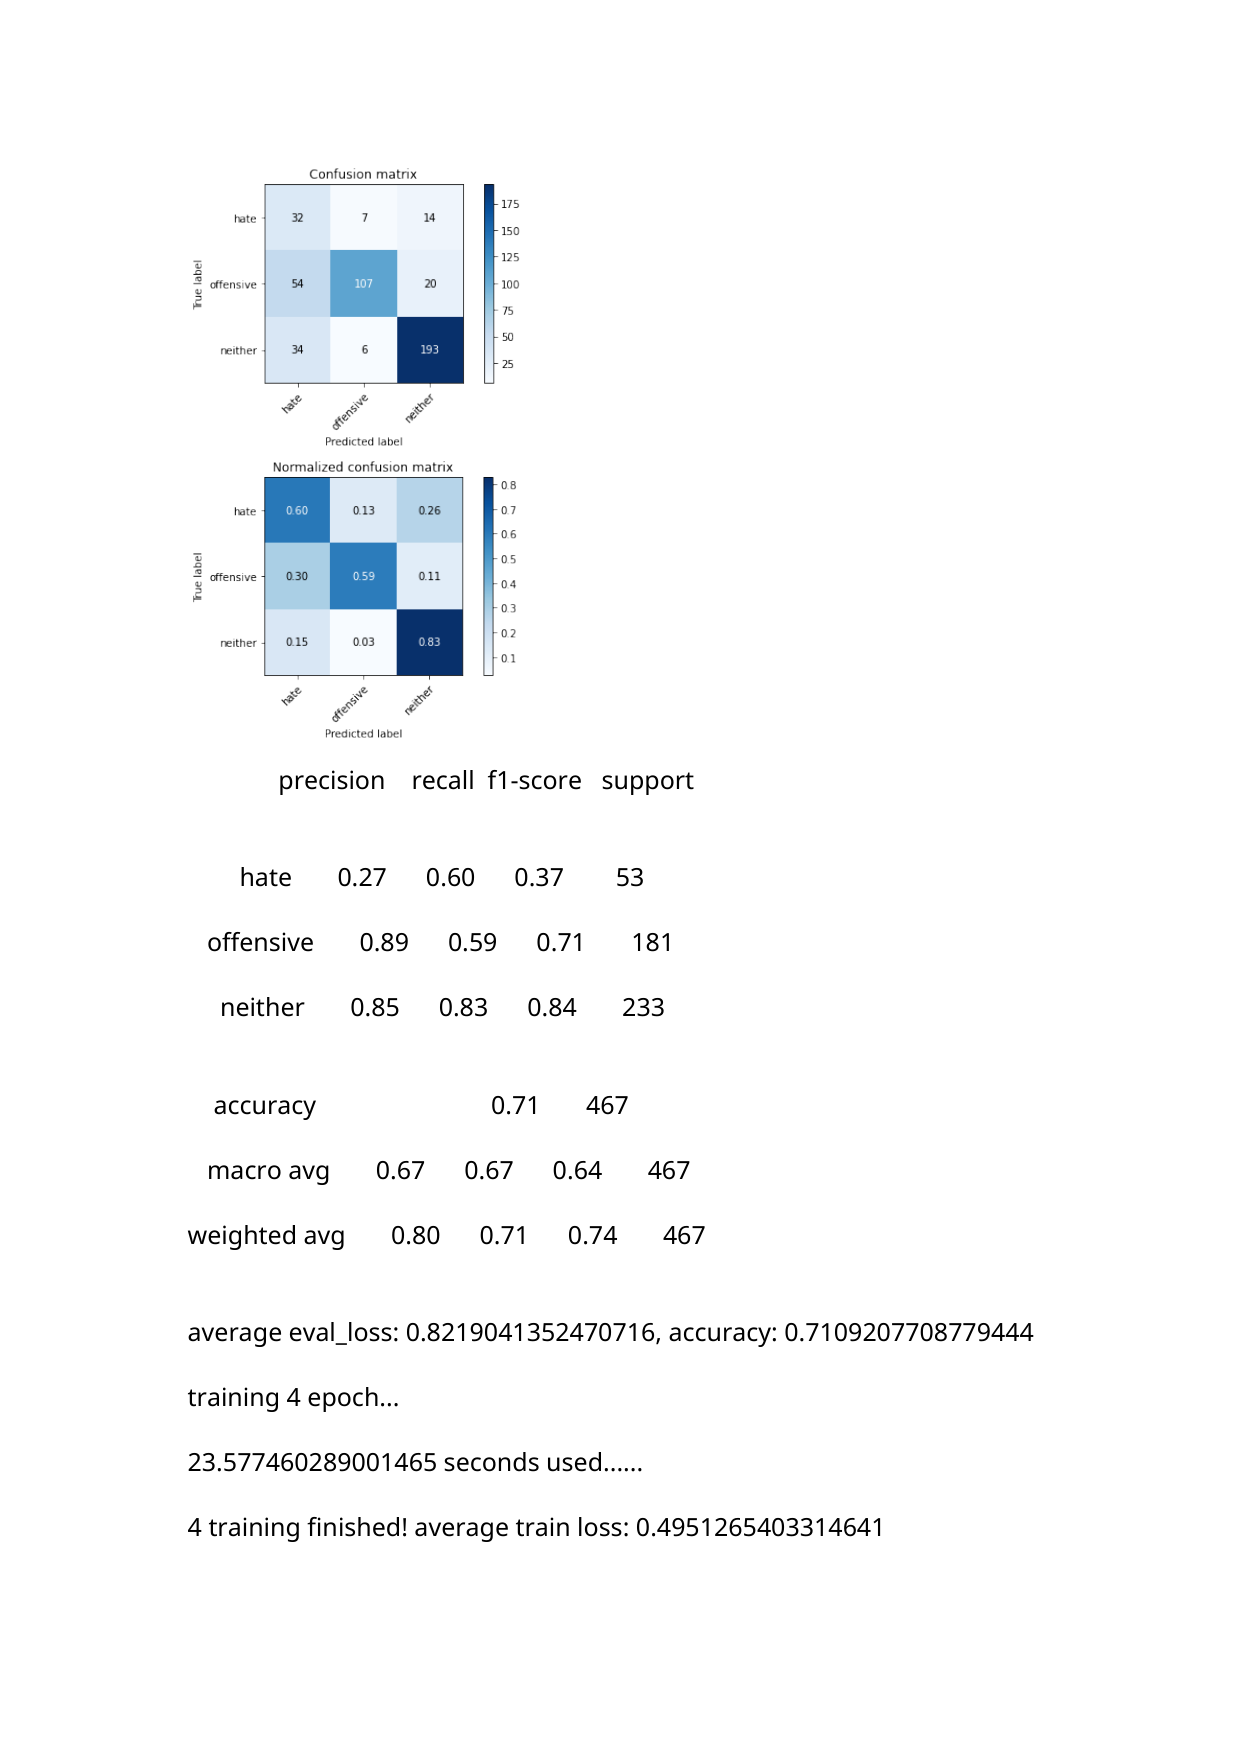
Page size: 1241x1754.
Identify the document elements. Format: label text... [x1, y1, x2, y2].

text neither 0.85 0.83 0.84 233 [187, 974, 1053, 1039]
text 4 training finished! average train loss: 0.4951265403314641 [187, 1494, 1053, 1559]
text macro avg 0.67 0.67 0.64 467 [187, 1137, 1053, 1202]
text weighted avg 0.80 0.71 0.74 467 [187, 1202, 1053, 1267]
picture [187, 162, 528, 746]
text offensive 0.89 0.59 0.71 181 [187, 909, 1053, 974]
text accuracy 0.71 467 [187, 1072, 1053, 1137]
text hate 0.27 0.60 0.37 53 [187, 844, 1053, 909]
text precision recall f1-score support [187, 747, 1053, 812]
text average eval_loss: 0.8219041352470716, accuracy: 0.7109207708779444 [187, 1299, 1053, 1364]
text training 4 epoch... [187, 1364, 1053, 1429]
text 23.577460289001465 seconds used...... [187, 1429, 1053, 1494]
